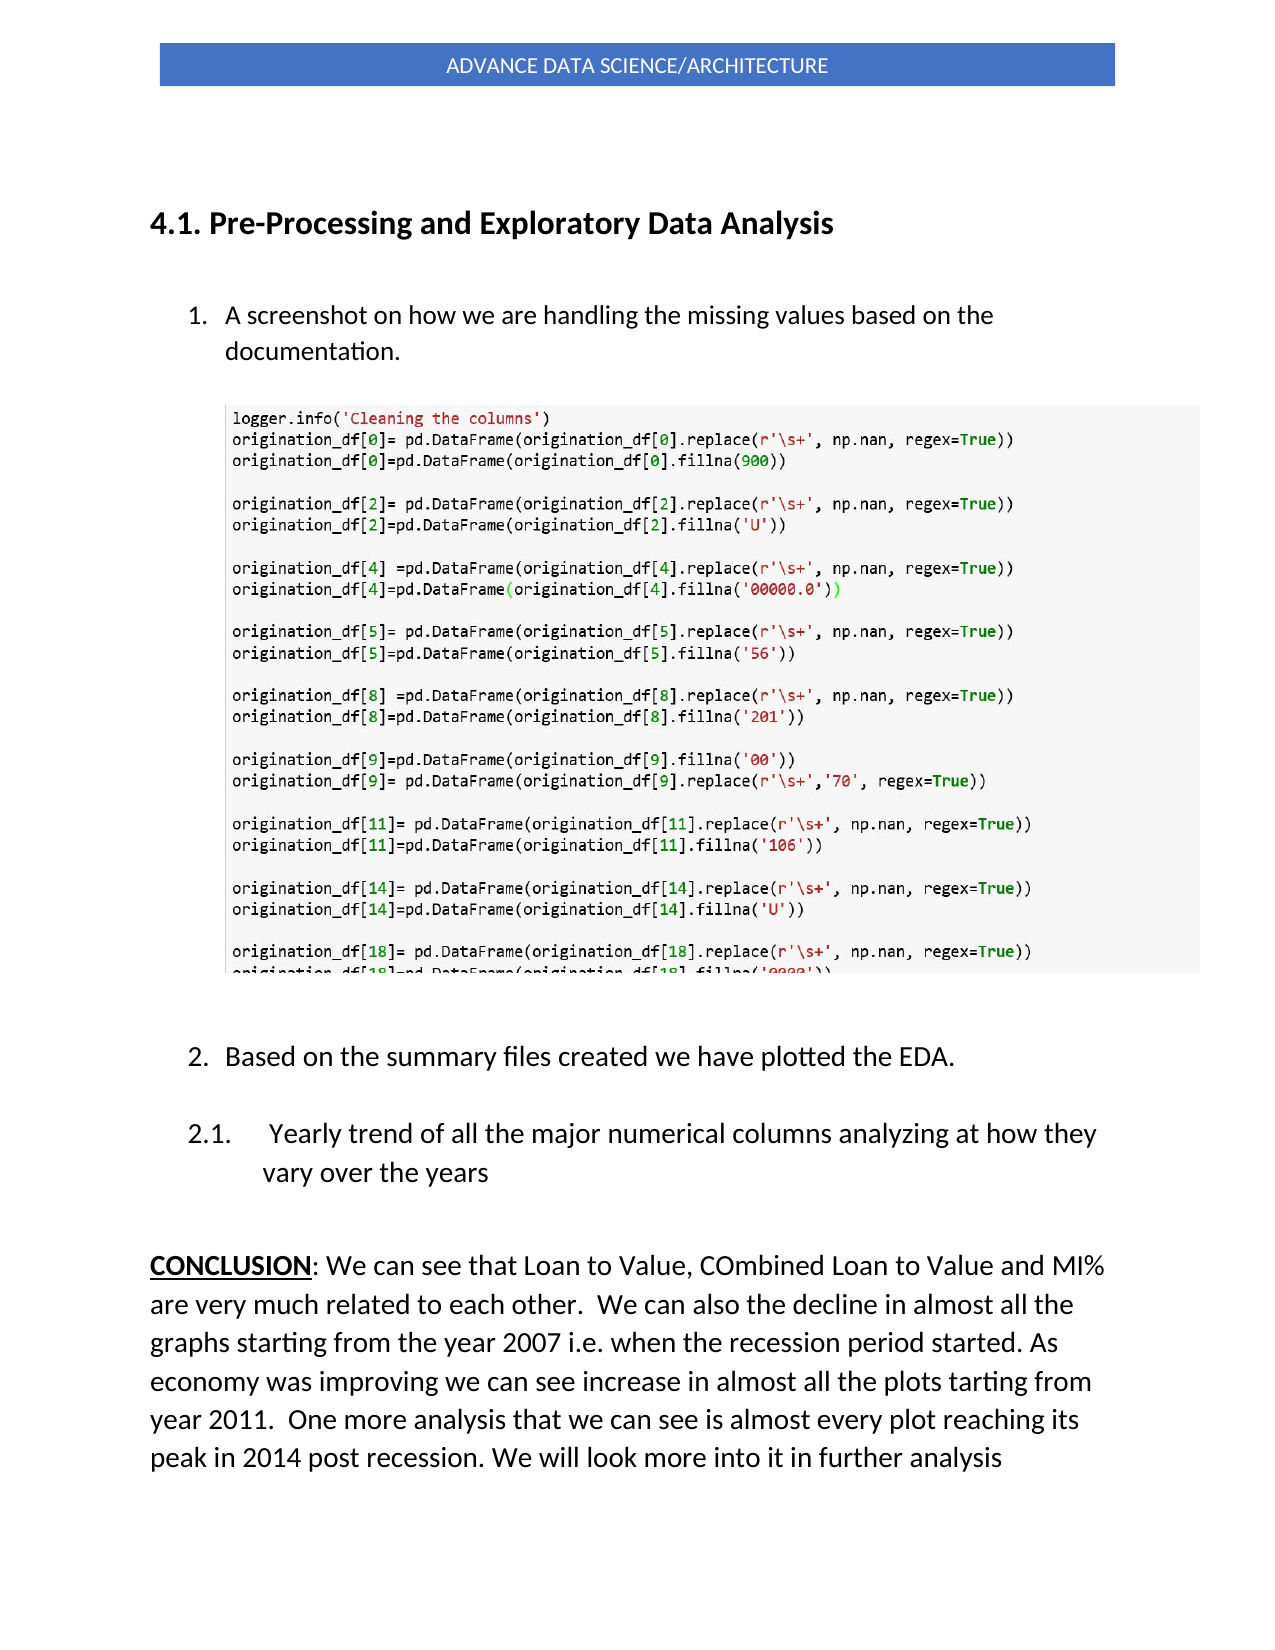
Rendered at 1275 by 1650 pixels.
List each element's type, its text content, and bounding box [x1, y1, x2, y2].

subtitle 4.1. Pre-Processing and Exploratory Data Analysis [150, 202, 1125, 243]
list A screenshot on how we are handling the missing values based on the documentation. [187, 298, 1125, 367]
list Yearly trend of all the major numerical columns analyzing at how they vary over the years [187, 1115, 1125, 1189]
list Based on the summary files created we have plotted the EDA. [187, 1038, 1125, 1074]
picture [225, 405, 1200, 973]
text CONCLUSION: We can see that Loan to Value, COmbined Loan to Value and MI% are very much related to each other. We can also the decline in almost all the graphs starting from the year 2007 i.e. when the recession period started. As economy was improving we can see increase in almost all the plots tarting from year 2011. One more analysis that we can see is almost every plot reaching its peak in 2014 post recession. We will look more into it in further analysis [150, 1247, 1125, 1475]
